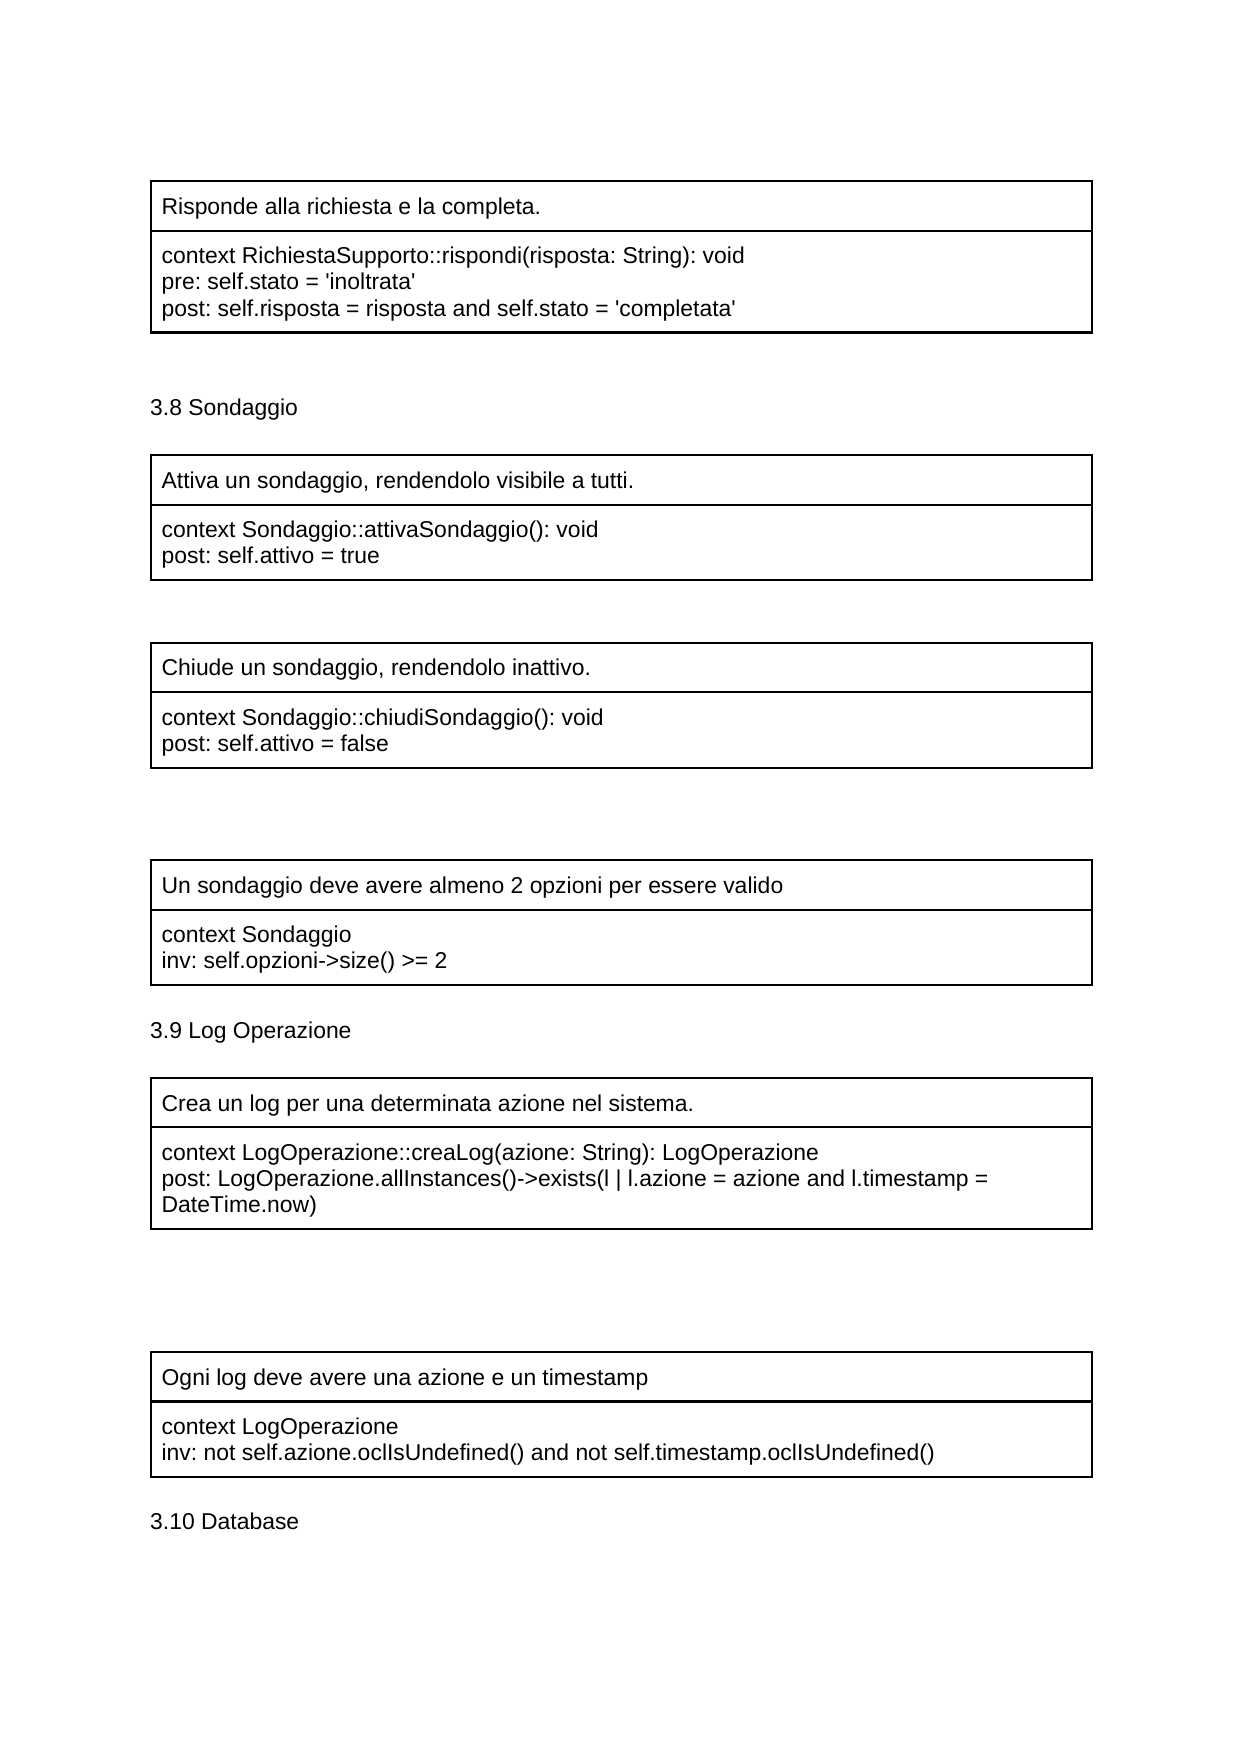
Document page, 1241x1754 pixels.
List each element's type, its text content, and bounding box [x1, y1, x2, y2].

table_header Chiude un sondaggio, rendendolo inattivo. [152, 644, 1091, 691]
table_cell context LogOperazione inv: not self.azione.oclIsUndefined() and not self.timestamp.oclIsUndefined() [152, 1403, 1091, 1476]
table_header Attiva un sondaggio, rendendolo visibile a tutti. [152, 456, 1091, 504]
table_header Risponde alla richiesta e la completa. [152, 182, 1091, 229]
table_cell context LogOperazione::creaLog(azione: String): LogOperazione post: LogOperazione.allInstances()->exists(l | l.azione = azione and l.timestamp = DateTime.now) [152, 1128, 1091, 1228]
table_cell context Sondaggio::attivaSondaggio(): void post: self.attivo = true [152, 506, 1091, 579]
table_cell context Sondaggio::chiudiSondaggio(): void post: self.attivo = false [152, 693, 1091, 767]
table_cell context RichiestaSupporto::rispondi(risposta: String): void pre: self.stato = 'inoltrata' post: self.risposta = risposta and self.stato = 'completata' [152, 232, 1091, 331]
table_cell context Sondaggio inv: self.opzioni->size() >= 2 [152, 911, 1091, 984]
text 3.10 Database [150, 1508, 1090, 1535]
table_header Un sondaggio deve avere almeno 2 opzioni per essere valido [152, 861, 1091, 909]
text 3.8 Sondaggio [150, 394, 1090, 420]
text 3.9 Log Operazione [150, 1017, 1090, 1043]
table_header Crea un log per una determinata azione nel sistema. [152, 1079, 1091, 1126]
table_header Ogni log deve avere una azione e un timestamp [152, 1353, 1091, 1400]
